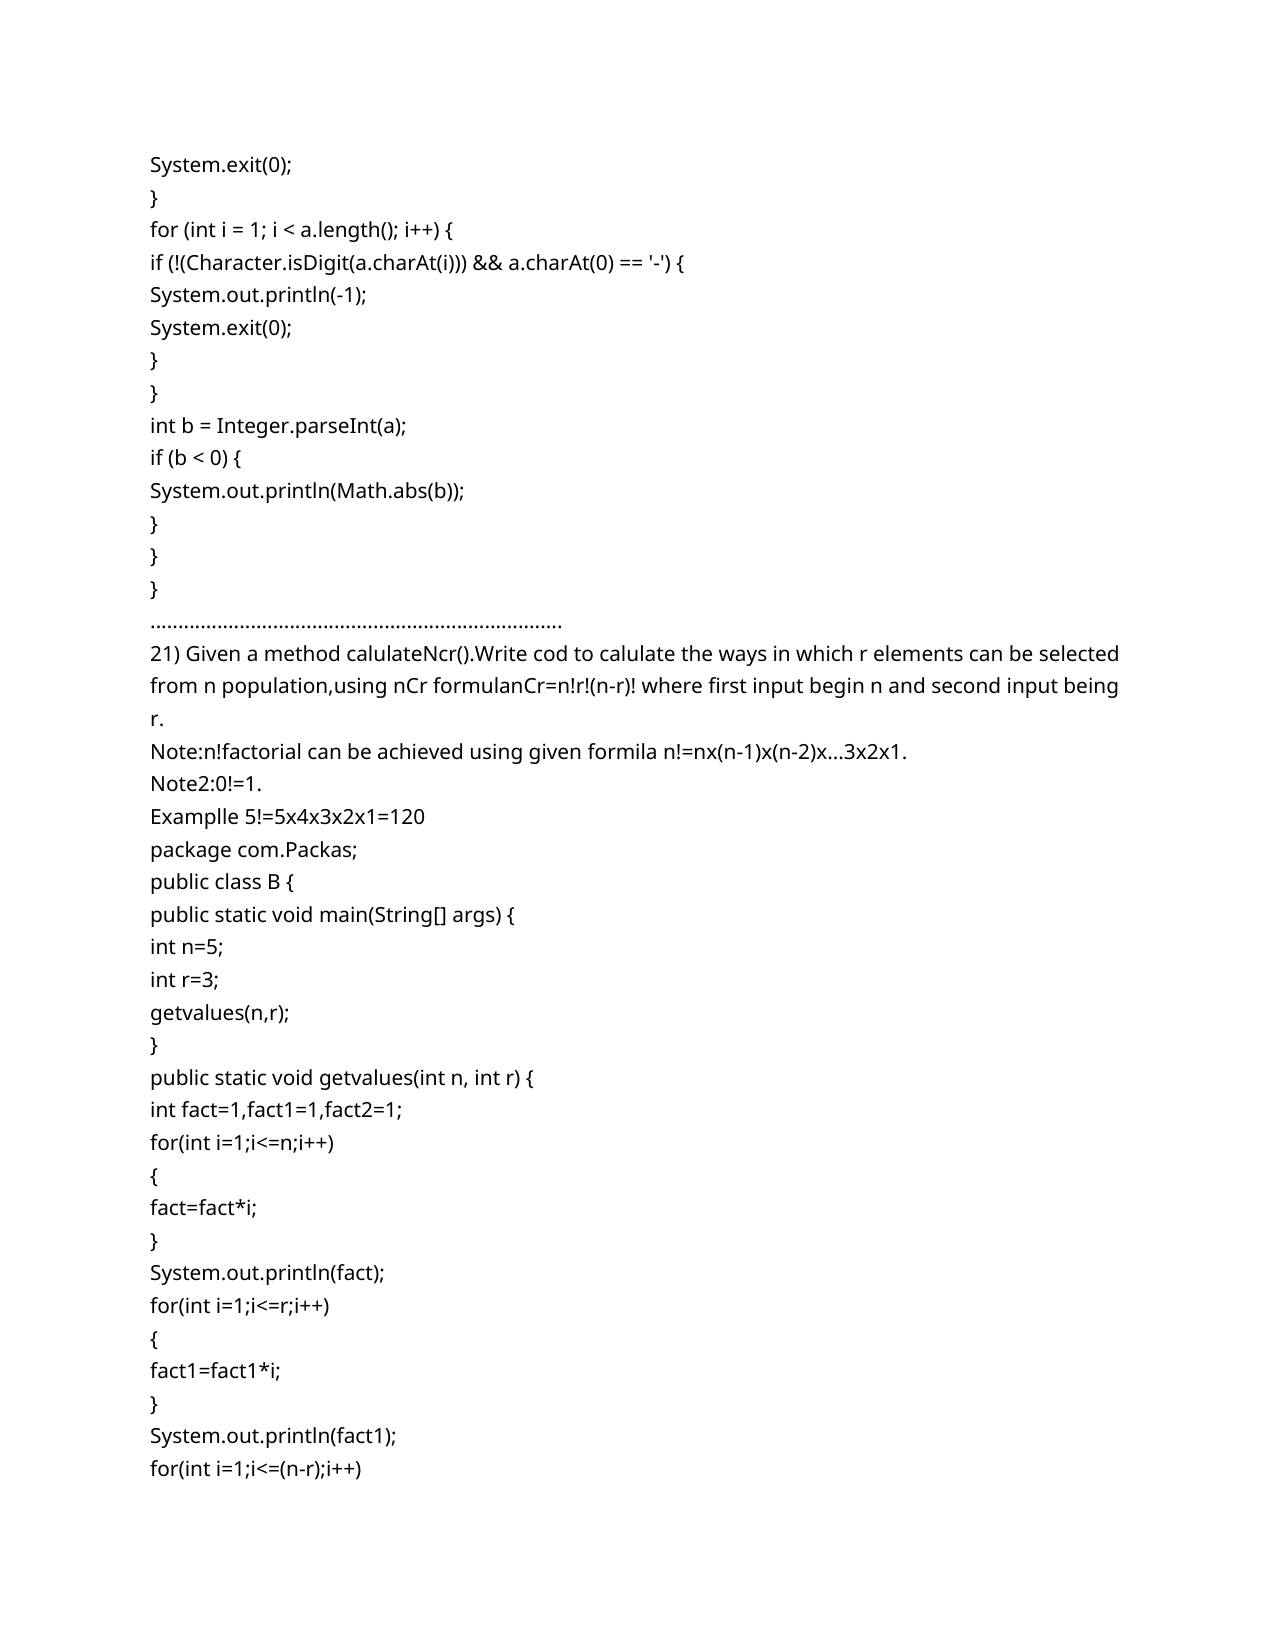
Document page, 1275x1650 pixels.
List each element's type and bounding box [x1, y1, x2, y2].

text [150, 150, 1125, 1483]
